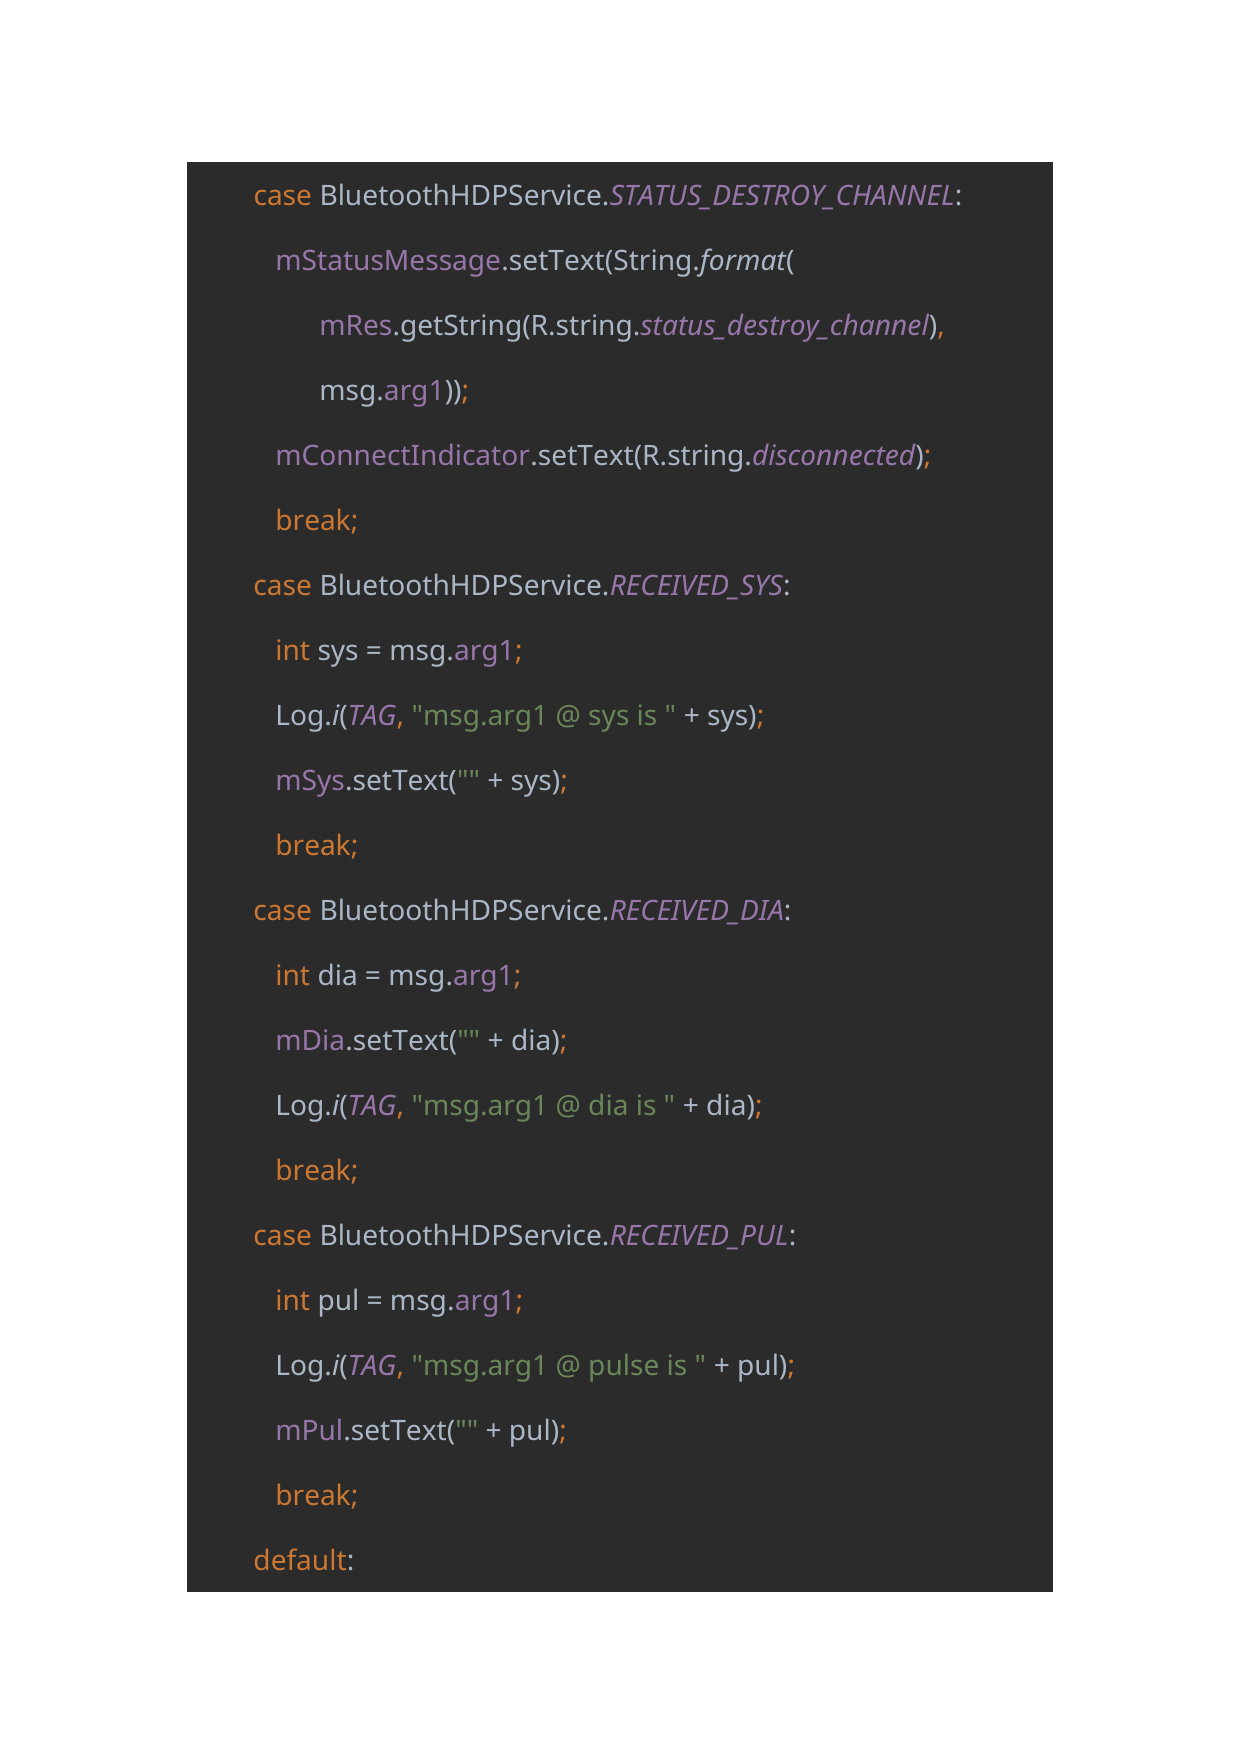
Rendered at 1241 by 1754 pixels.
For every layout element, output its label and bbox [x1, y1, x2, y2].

text [187, 162, 1053, 1592]
